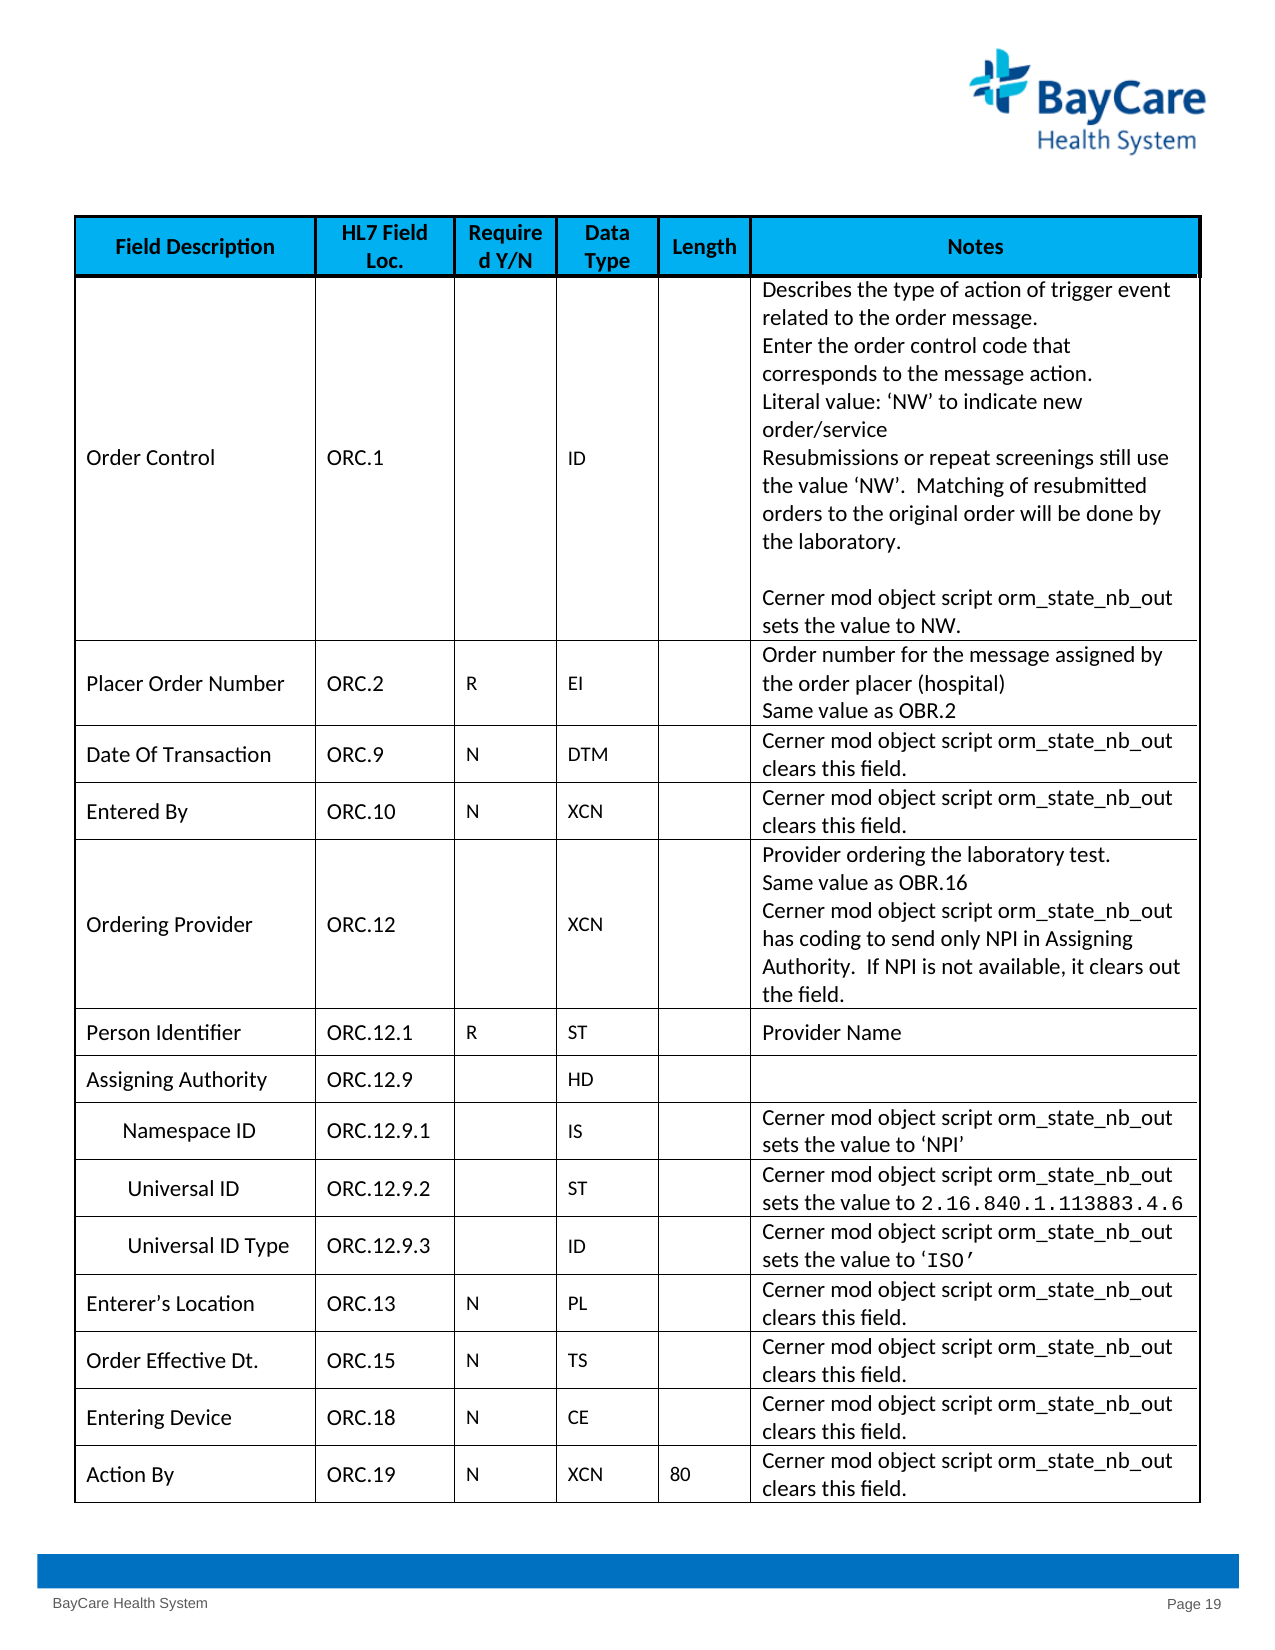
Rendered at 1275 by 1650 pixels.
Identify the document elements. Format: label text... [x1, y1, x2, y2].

table_cell N [455, 1332, 556, 1388]
table_cell ORC.12.9 [316, 1056, 454, 1102]
table_cell [659, 278, 750, 639]
table_cell [455, 1103, 556, 1159]
table_cell Enterer’s Location [76, 1275, 315, 1331]
table_cell Universal ID Type [76, 1217, 315, 1274]
table_cell Cerner mod object script orm_state_nb_out clears this field. [751, 725, 1199, 782]
table_cell Provider Name [751, 1008, 1199, 1055]
table_cell Entered By [76, 783, 315, 839]
table_cell ORC.18 [316, 1389, 454, 1445]
table_cell [659, 1275, 750, 1331]
table_cell Cerner mod object script orm_state_nb_out clears this field. [751, 782, 1199, 839]
table_cell Person Identifier [76, 1009, 315, 1055]
table_header Required Y/N [456, 218, 555, 274]
table_cell [751, 1055, 1199, 1102]
table_cell CE [557, 1389, 658, 1445]
table_cell [455, 1160, 556, 1216]
table_cell Cerner mod object script orm_state_nb_out clears this field. [751, 1331, 1199, 1388]
table_cell Provider ordering the laboratory test. Same value as OBR.16 Cerner mod object script orm_state_nb_out has coding to send only NPI in Assigning Authority. If NPI is not available, it clears out the field. [751, 839, 1199, 1008]
table_header Notes [752, 218, 1198, 274]
table_cell [659, 1009, 750, 1055]
table_cell N [455, 1446, 556, 1502]
table_cell ORC.12.9.2 [316, 1160, 454, 1216]
table_cell [659, 1056, 750, 1102]
table_cell [659, 726, 750, 782]
table_cell ID [557, 278, 658, 639]
table_cell [659, 1332, 750, 1388]
table_cell Cerner mod object script orm_state_nb_out clears this field. [751, 1388, 1199, 1445]
table_header HL7 Field Loc. [317, 218, 453, 274]
table_cell PL [557, 1275, 658, 1331]
table_header Data Type [558, 218, 657, 274]
table_cell Date Of Transaction [76, 726, 315, 782]
table_cell Assigning Authority [76, 1056, 315, 1102]
table_cell ORC.1 [316, 278, 454, 639]
table_cell ST [557, 1009, 658, 1055]
table_cell ORC.2 [316, 641, 454, 725]
table_header Length [660, 218, 749, 274]
table_cell [659, 783, 750, 839]
table_cell [659, 1217, 750, 1274]
table_cell ORC.12 [316, 840, 454, 1008]
table_cell ORC.9 [316, 726, 454, 782]
table_cell [455, 278, 556, 639]
table_cell N [455, 783, 556, 839]
table_cell XCN [557, 783, 658, 839]
table_cell IS [557, 1103, 658, 1159]
table_cell Placer Order Number [76, 641, 315, 725]
table_cell [659, 1389, 750, 1445]
table_cell [455, 840, 556, 1008]
table_cell ORC.19 [316, 1446, 454, 1502]
table_cell XCN [557, 840, 658, 1008]
table_cell TS [557, 1332, 658, 1388]
table_cell ORC.12.9.1 [316, 1103, 454, 1159]
table_cell [659, 641, 750, 725]
table_cell [455, 1056, 556, 1102]
table_cell Order number for the message assigned by the order placer (hospital) Same value as OBR.2 [751, 640, 1199, 725]
table_cell ORC.13 [316, 1275, 454, 1331]
table_cell [659, 1160, 750, 1216]
table_cell Cerner mod object script orm_state_nb_out sets the value to 2.16.840.1.113883.4.6 [751, 1159, 1199, 1216]
table_cell ORC.12.9.3 [316, 1217, 454, 1274]
table_cell [455, 1217, 556, 1274]
table_cell Order Control [76, 278, 315, 639]
table_cell DTM [557, 726, 658, 782]
table_cell [659, 1103, 750, 1159]
table_cell ORC.15 [316, 1332, 454, 1388]
table_cell XCN [557, 1446, 658, 1502]
table_cell Cerner mod object script orm_state_nb_out sets the value to ‘ISO’ [751, 1216, 1199, 1274]
table_cell Namespace ID [76, 1103, 315, 1159]
table_cell Cerner mod object script orm_state_nb_out clears this field. [751, 1274, 1199, 1331]
table_cell Universal ID [76, 1160, 315, 1216]
picture [951, 37, 1233, 168]
table_cell Entering Device [76, 1389, 315, 1445]
table_cell Ordering Provider [76, 840, 315, 1008]
table_cell N [455, 1389, 556, 1445]
table_header Field Description [76, 218, 314, 274]
table_cell 80 [659, 1446, 750, 1502]
table_cell N [455, 726, 556, 782]
table_cell Cerner mod object script orm_state_nb_out clears this field. [751, 1445, 1199, 1502]
table_cell ID [557, 1217, 658, 1274]
table_cell R [455, 641, 556, 725]
table_cell Describes the type of action of trigger event related to the order message. Enter the order control code that corresponds to the message action. Literal value: ‘NW’ to indicate new order/service Resubmissions or repeat screenings still use the value ‘NW’. Matching of resubmitted orders to the original order will be done by the laboratory. Cerner mod object script orm_state_nb_out sets the value to NW. [751, 274, 1199, 639]
table_cell R [455, 1009, 556, 1055]
table_cell N [455, 1275, 556, 1331]
table_cell ST [557, 1160, 658, 1216]
table_cell Action By [76, 1446, 315, 1502]
table_cell EI [557, 641, 658, 725]
table_cell ORC.12.1 [316, 1009, 454, 1055]
table_cell Cerner mod object script orm_state_nb_out sets the value to ‘NPI’ [751, 1102, 1199, 1159]
table_cell HD [557, 1056, 658, 1102]
table_cell ORC.10 [316, 783, 454, 839]
table_cell [659, 840, 750, 1008]
table_cell Order Effective Dt. [76, 1332, 315, 1388]
